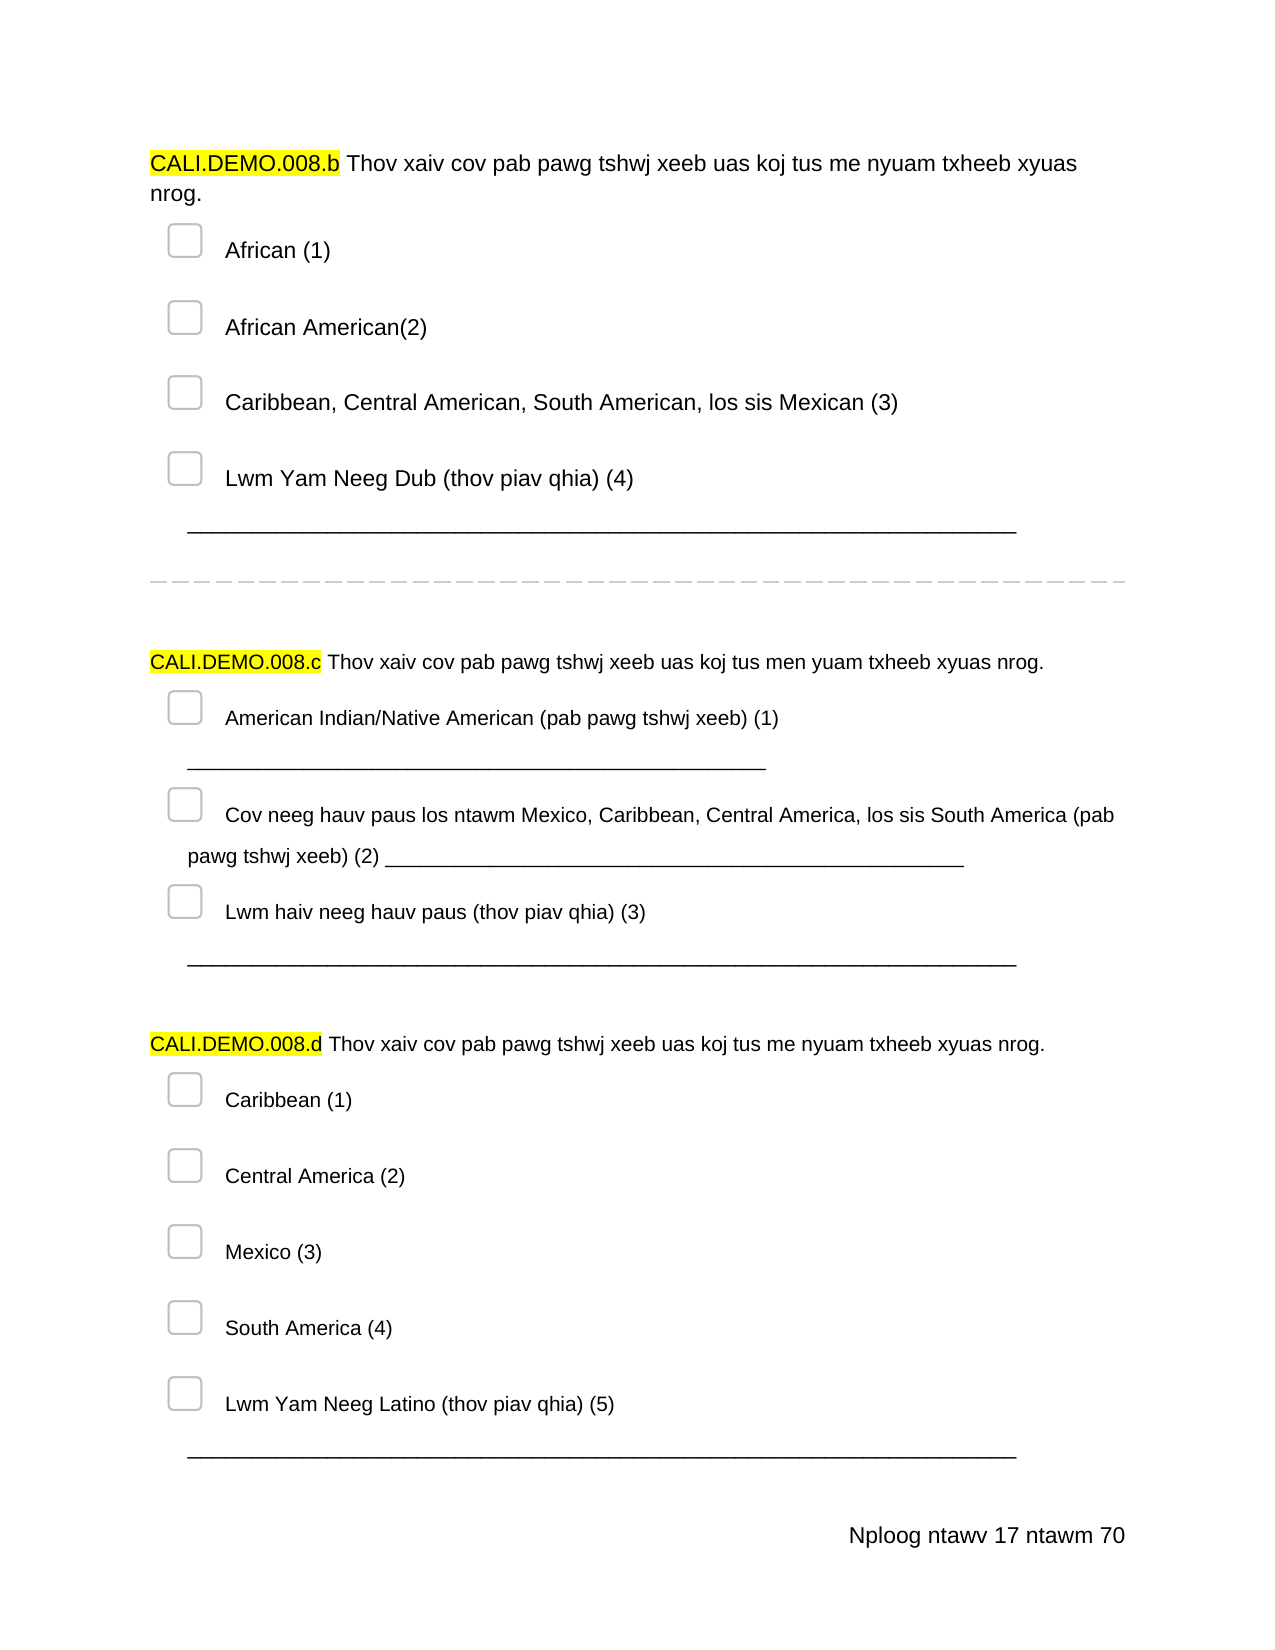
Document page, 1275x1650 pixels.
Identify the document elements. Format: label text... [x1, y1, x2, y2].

list African American(2) [150, 286, 1125, 352]
text CALI.DEMO.008.d Thov xaiv cov pab pawg tshwj xeeb uas koj tus me nyuam txheeb xyuas nrog. [322, 1032, 1125, 1056]
list Mexico (3) [150, 1211, 1125, 1277]
list Central America (2) [150, 1135, 1125, 1201]
list Cov neeg hauv paus los ntawm Mexico, Caribbean, Central America, los sis South America (pab pawg tshwj xeeb) (2) __________________________________________________ [150, 774, 1125, 868]
text CALI.DEMO.008.c Thov xaiv cov pab pawg tshwj xeeb uas koj tus men yuam txheeb xyuas nrog. [150, 649, 1125, 673]
list American Indian/Native American (pab pawg tshwj xeeb) (1) __________________________________________________ [150, 677, 1125, 771]
text CALI.DEMO.008.b Thov xaiv cov pab pawg tshwj xeeb uas koj tus me nyuam txheeb xyuas nrog. [150, 150, 1125, 207]
list South America (4) [150, 1287, 1125, 1353]
list Lwm Yam Neeg Dub (thov piav qhia) (4) _________________________________________________________________ [150, 438, 1125, 534]
list Caribbean, Central American, South American, los sis Mexican (3) [150, 362, 1125, 428]
list Lwm haiv neeg hauv paus (thov piav qhia) (3) _________________________________________________________________ [150, 871, 1125, 967]
list African (1) [150, 210, 1125, 276]
list Lwm Yam Neeg Latino (thov piav qhia) (5) _________________________________________________________________ [150, 1363, 1125, 1459]
list Caribbean (1) [150, 1059, 1125, 1125]
